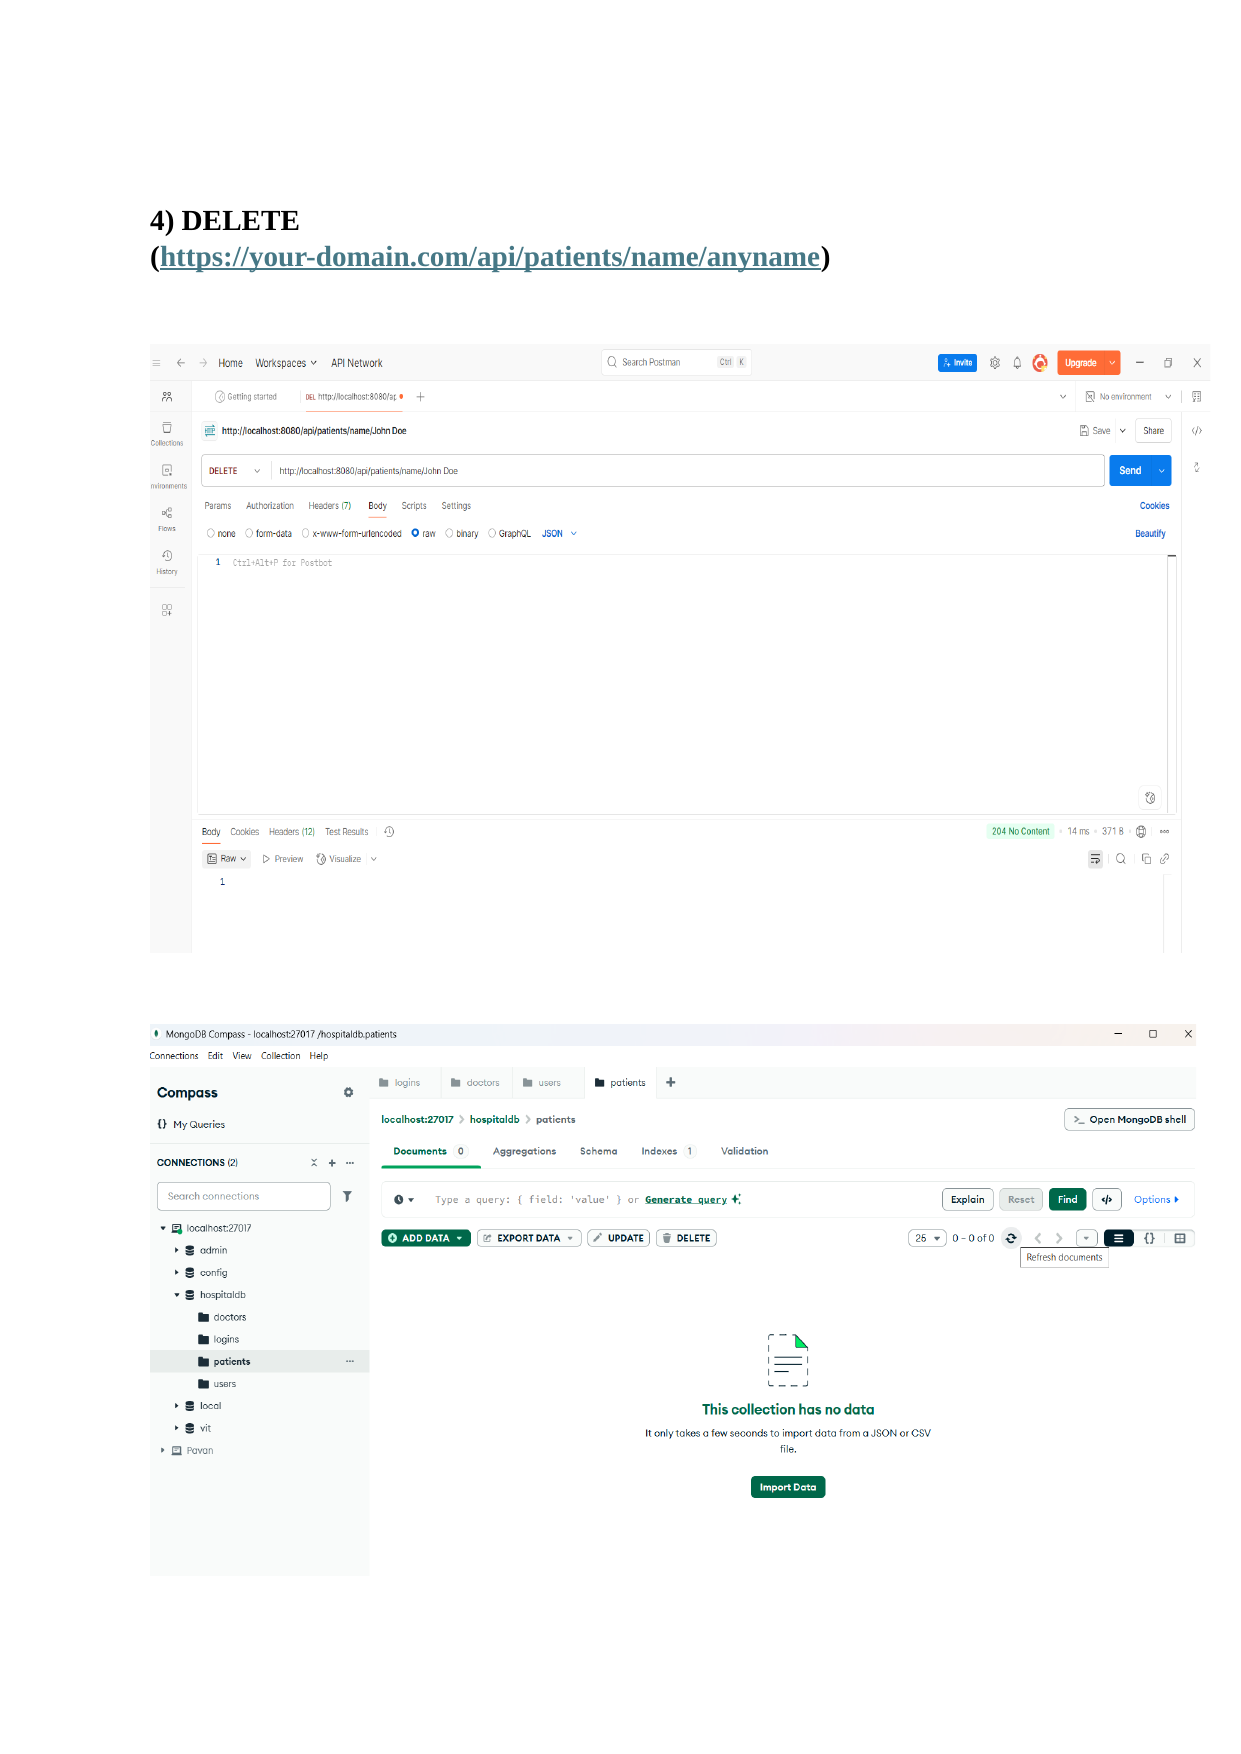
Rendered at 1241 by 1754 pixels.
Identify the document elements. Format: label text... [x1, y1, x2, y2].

picture [150, 1024, 1197, 1576]
picture [150, 344, 1211, 953]
text 4) DELETE (https://your-domain.com/api/patients/name/anyname) [150, 203, 1090, 272]
